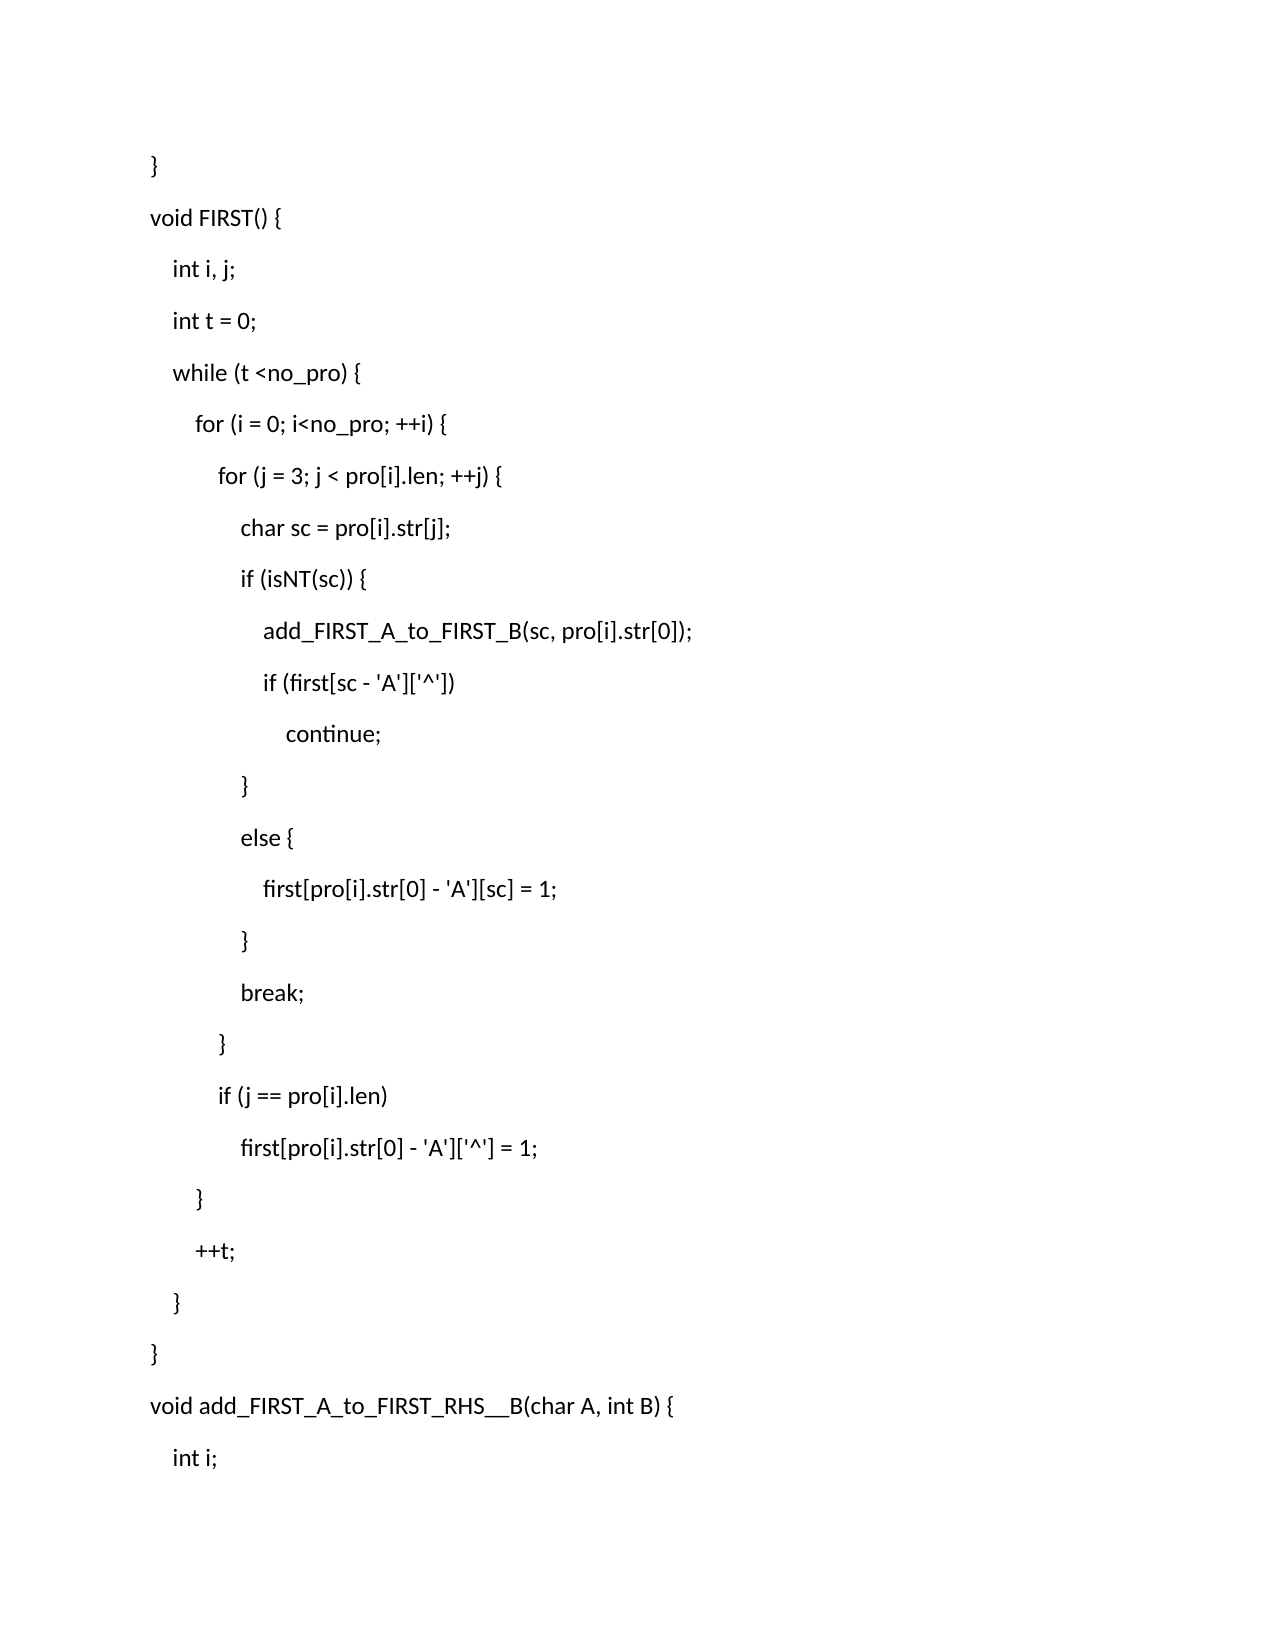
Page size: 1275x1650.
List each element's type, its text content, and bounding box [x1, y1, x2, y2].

text first[pro[i].str[0] - 'A']['^'] = 1; [150, 1132, 1125, 1162]
text int t = 0; [150, 305, 1125, 336]
text else { [150, 822, 1125, 852]
text for (j = 3; j < pro[i].len; ++j) { [150, 460, 1125, 491]
text } [150, 150, 1125, 181]
text add_FIRST_A_to_FIRST_B(sc, pro[i].str[0]); [150, 615, 1125, 646]
text while (t <no_pro) { [150, 357, 1125, 387]
text char sc = pro[i].str[j]; [150, 512, 1125, 542]
text for (i = 0; i<no_pro; ++i) { [150, 408, 1125, 439]
text } [150, 1028, 1125, 1059]
text void add_FIRST_A_to_FIRST_RHS__B(char A, int B) { [150, 1390, 1125, 1421]
text } [150, 770, 1125, 801]
text } [150, 925, 1125, 956]
text int i; [150, 1442, 1125, 1472]
text int i, j; [150, 253, 1125, 284]
text if (first[sc - 'A']['^']) [150, 667, 1125, 697]
text } [150, 1338, 1125, 1369]
text void FIRST() { [150, 202, 1125, 232]
text } [150, 1183, 1125, 1214]
text if (isNT(sc)) { [150, 563, 1125, 594]
text first[pro[i].str[0] - 'A'][sc] = 1; [150, 873, 1125, 904]
text } [150, 1287, 1125, 1317]
text continue; [150, 718, 1125, 749]
text if (j == pro[i].len) [150, 1080, 1125, 1111]
text ++t; [150, 1235, 1125, 1266]
text break; [150, 977, 1125, 1007]
